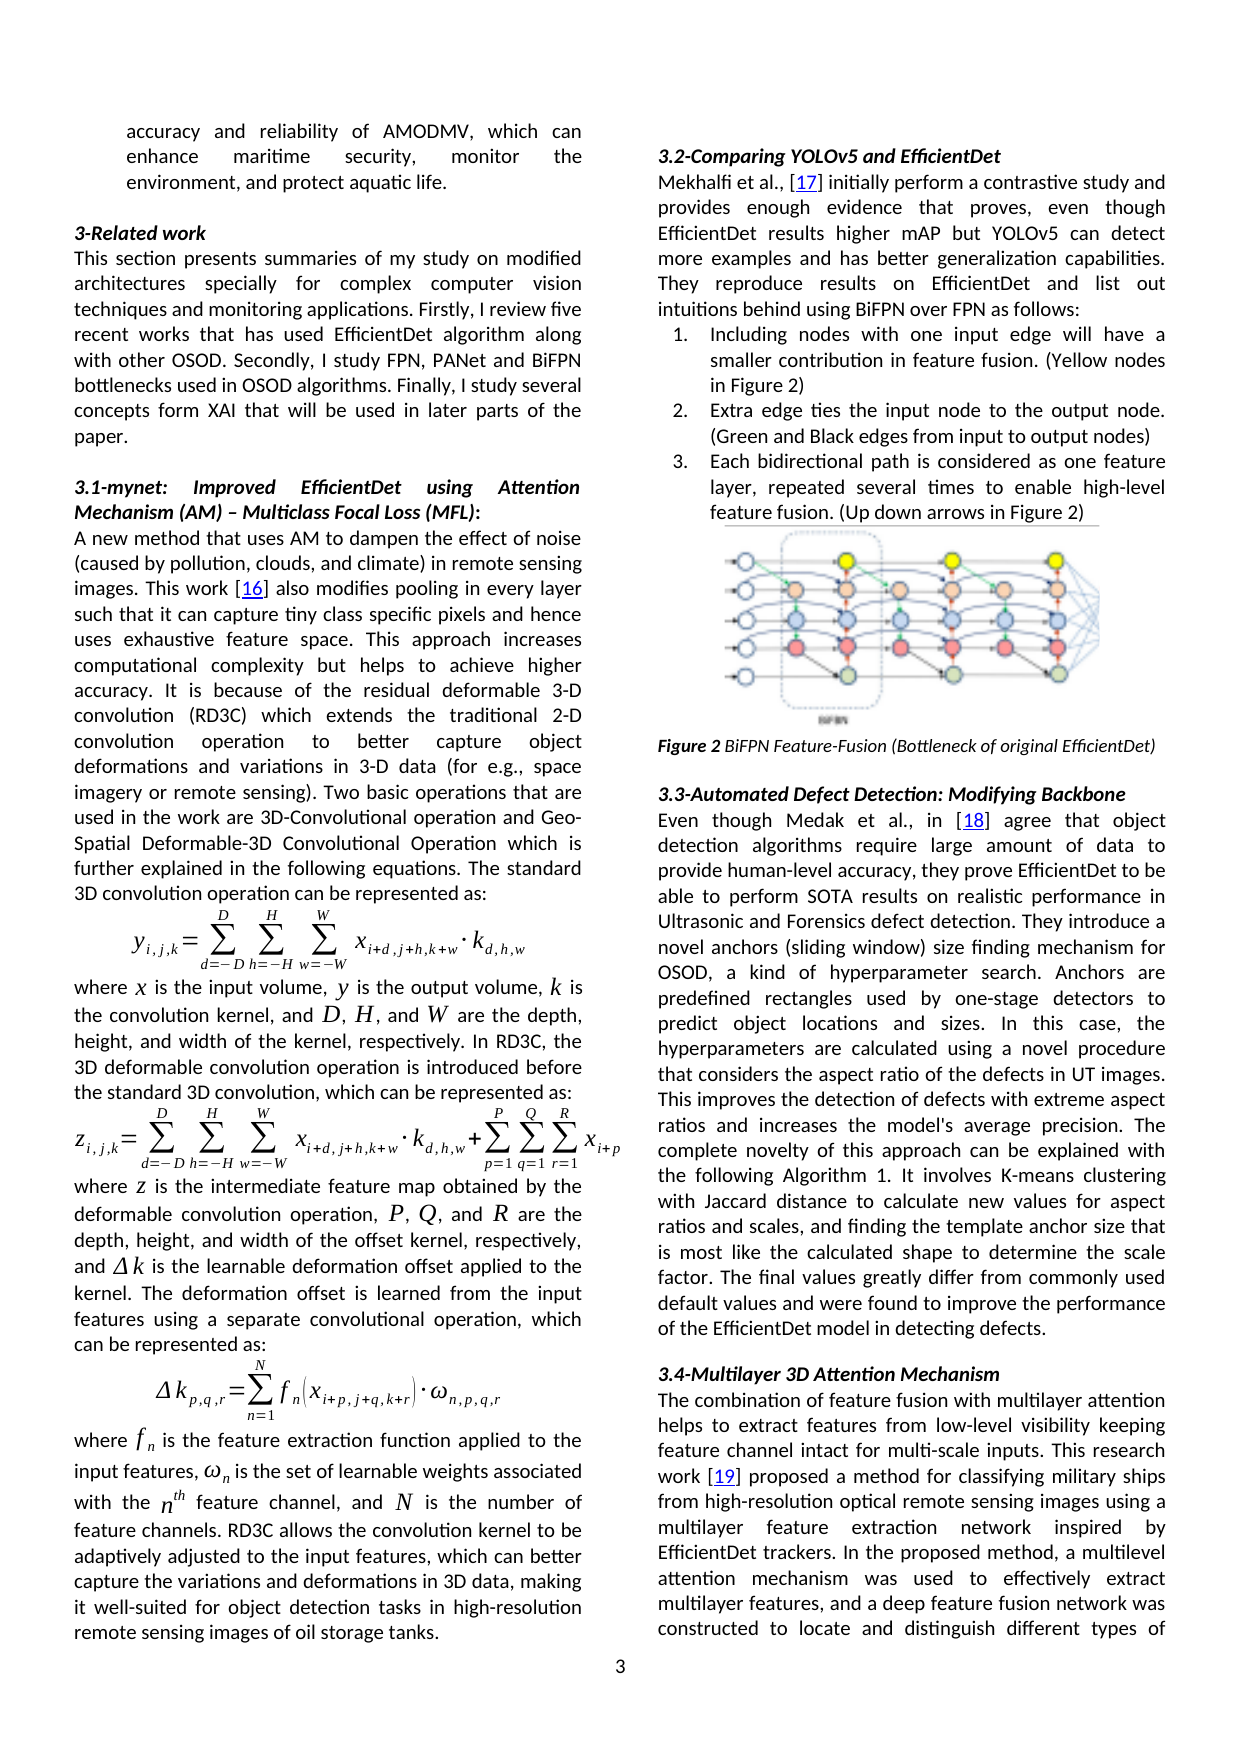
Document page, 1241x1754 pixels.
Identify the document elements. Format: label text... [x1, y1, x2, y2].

list Including nodes with one input edge will have a smaller contribution in feature fusion. (Yellow nodes in Figure 2) [672, 321, 1166, 398]
text This section presents summaries of my study on modified architectures specially for complex computer vision techniques and monitoring applications. Firstly, I review five recent works that has used EfficientDet algorithm along with other OSOD. Secondly, I study FPN, PANet and BiFPN bottlenecks used in OSOD algorithms. Finally, I study several concepts form XAI that will be used in later parts of the paper. [74, 245, 583, 448]
text where is the intermediate feature map obtained by the deformable convolution operation, , , and are the depth, height, and width of the offset kernel, respectively, and is the learnable deformation offset applied to the kernel. The deformation offset is learned from the input features using a separate convolutional operation, which can be represented as: [74, 1172, 583, 1357]
text Mekhalfi et al., [17] initially perform a contrastive study and provides enough evidence that proves, even though EfficientDet results higher mAP but YOLOv5 can detect more examples and has better generalization capabilities. They reproduce results on EfficientDet and list out intuitions behind using BiFPN over FPN as follows: [658, 169, 1166, 321]
list Extra edge ties the input node to the output node. (Green and Black edges from input to output nodes) [672, 398, 1166, 448]
list Each bidirectional path is considered as one feature layer, repeated several times to enable high-level feature fusion. (Up down arrows in Figure 2) [672, 448, 1166, 525]
text 3-Related work [74, 220, 583, 245]
text 3.4-Multilayer 3D Attention Mechanism [658, 1361, 1166, 1387]
text Even though Medak et al., in [18] agree that object detection algorithms require large amount of data to provide human-level accuracy, they prove EfficientDet to be able to perform SOTA results on realistic performance in Ultrasonic and Forensics defect detection. They introduce a novel anchors (sliding window) size finding mechanism for OSOD, a kind of hyperparameter search. Anchors are predefined rectangles used by one-stage detectors to predict object locations and sizes. In this case, the hyperparameters are calculated using a novel procedure that considers the aspect ratio of the defects in UT images. This improves the detection of defects with extreme aspect ratios and increases the model's average precision. The complete novelty of this approach can be explained with the following Algorithm 1. It involves K-means clustering with Jaccard distance to calculate new values for aspect ratios and scales, and finding the template anchor size that is most like the calculated shape to determine the scale factor. The final values greatly differ from commonly used default values and were found to improve the performance of the EfficientDet model in detecting defects. [658, 807, 1166, 1341]
text where is the input volume, is the output volume, is the convolution kernel, and , , and are the depth, height, and width of the kernel, respectively. In RD3C, the 3D deformable convolution operation is introduced before the standard 3D convolution, which can be represented as: [74, 973, 583, 1105]
text 3.2-Comparing YOLOv5 and EfficientDet [658, 143, 1166, 169]
text 3.1-mynet: Improved EfficientDet using Attention Mechanism (AM) – Multiclass Focal Loss (MFL): [74, 474, 583, 525]
text where is the feature extraction function applied to the input features, is the set of learnable weights associated with the feature channel, and is the number of feature channels. RD3C allows the convolution kernel to be adaptively adjusted to the input features, which can better capture the variations and deformations in 3D data, making it well-suited for object detection tasks in high-resolution remote sensing images of oil storage tanks. [74, 1424, 583, 1645]
text Figure 2 BiFPN Feature-Fusion (Bottleneck of original EfficientDet) [658, 734, 1166, 757]
text 3.3-Automated Defect Detection: Modifying Backbone [658, 781, 1166, 807]
text A new method that uses AM to dampen the effect of noise (caused by pollution, clouds, and climate) in remote sensing images. This work [16] also modifies pooling in every layer such that it can capture tiny class specific pixels and hence uses exhaustive feature space. This approach increases computational complexity but helps to achieve higher accuracy. It is because of the residual deformable 3-D convolution (RD3C) which extends the traditional 2-D convolution operation to better capture object deformations and variations in 3-D data (for e.g., space imagery or remote sensing). Two basic operations that are used in the work are 3D-Convolutional operation and Geo-Spatial Deformable-3D Convolutional Operation which is further explained in the following equations. The standard 3D convolution operation can be represented as: [74, 525, 583, 906]
